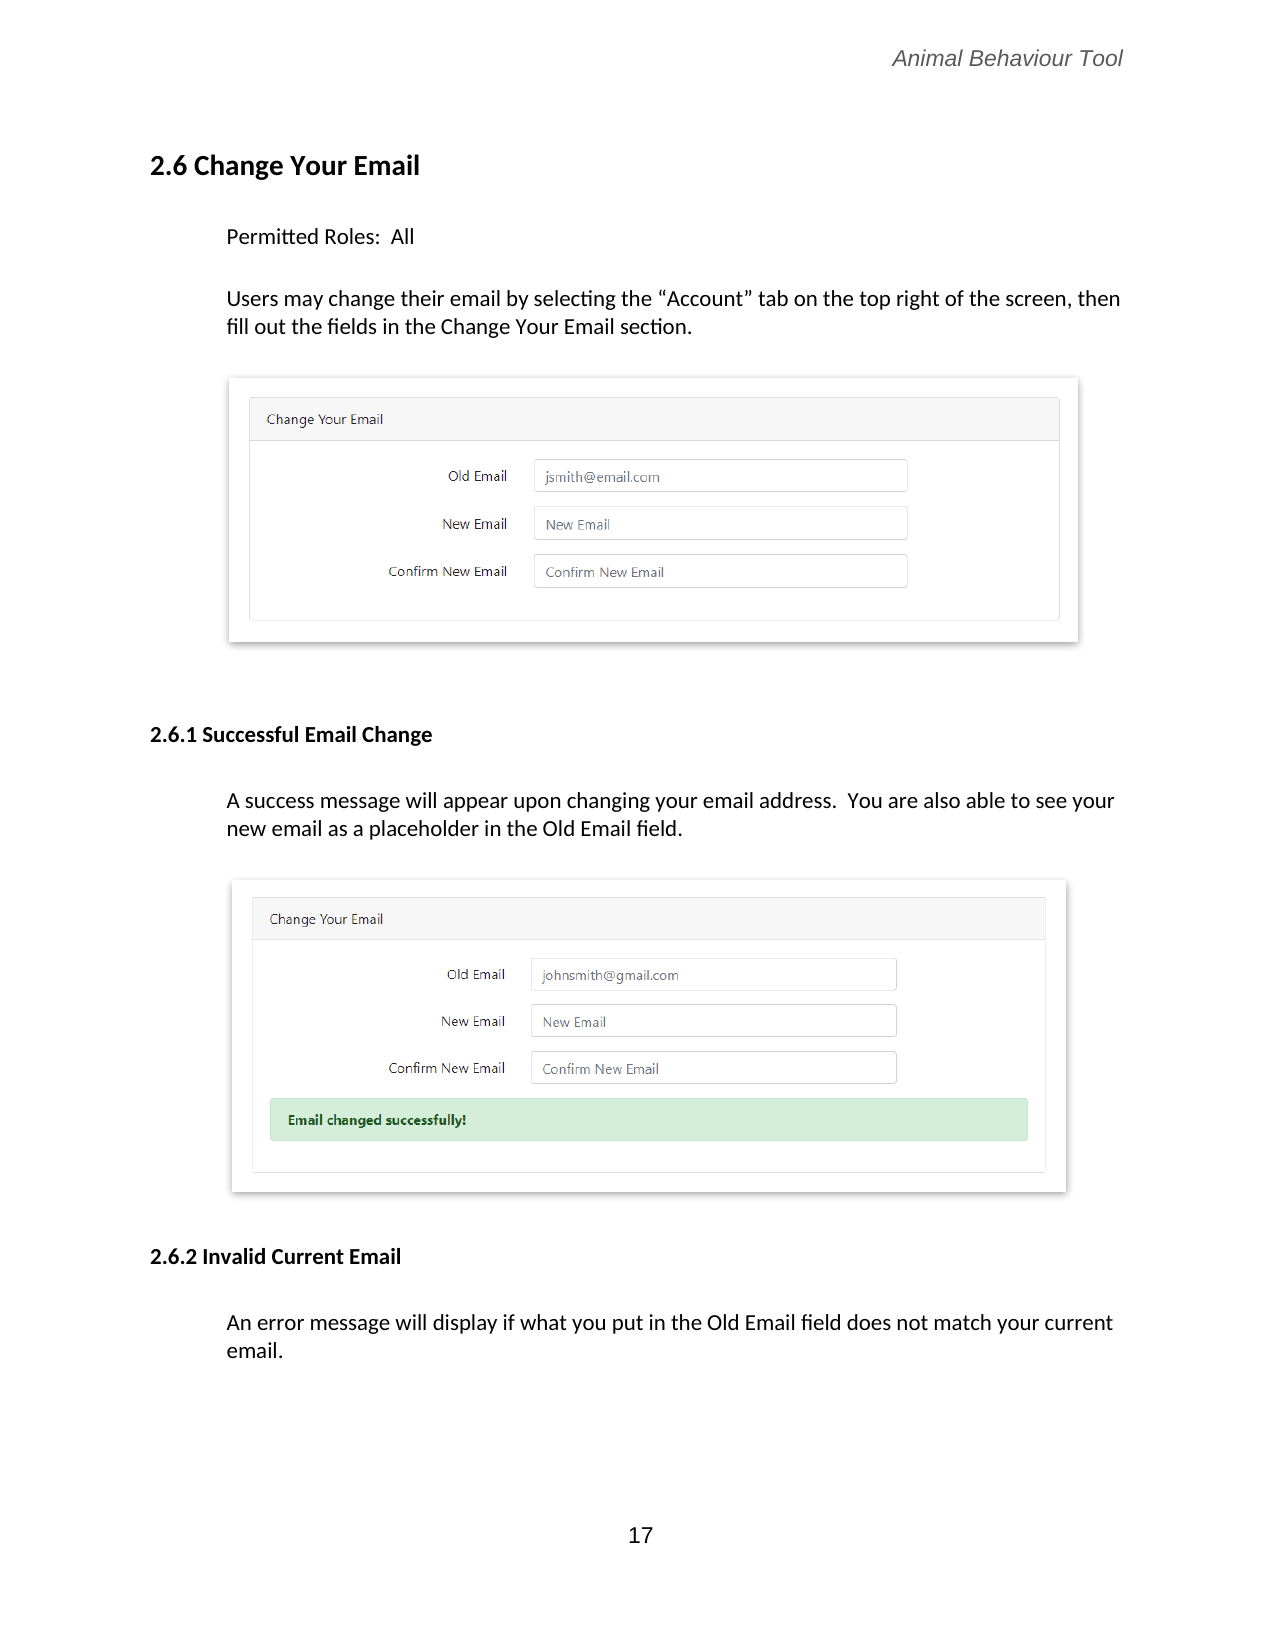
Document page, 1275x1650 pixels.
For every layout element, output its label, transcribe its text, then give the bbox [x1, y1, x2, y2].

picture [247, 895, 1052, 1177]
subtitle 2.6 Change Your Email [150, 147, 1131, 183]
text Permitted Roles: All [226, 222, 1131, 250]
subtitle 2.6.1 Successful Email Change [150, 720, 1131, 748]
text An error message will display if what you put in the Old Email field does not match your current email. [226, 1308, 1131, 1364]
text Users may change their email by selecting the “Account” tab on the top right of the screen, then fill out the fields in the Change Your Email section. [226, 284, 1131, 340]
text A success message will appear upon changing your email address. You are also able to see your new email as a placeholder in the Old Email field. [226, 786, 1131, 842]
subtitle 2.6.2 Invalid Current Email [150, 1242, 1131, 1270]
picture [244, 393, 1064, 628]
